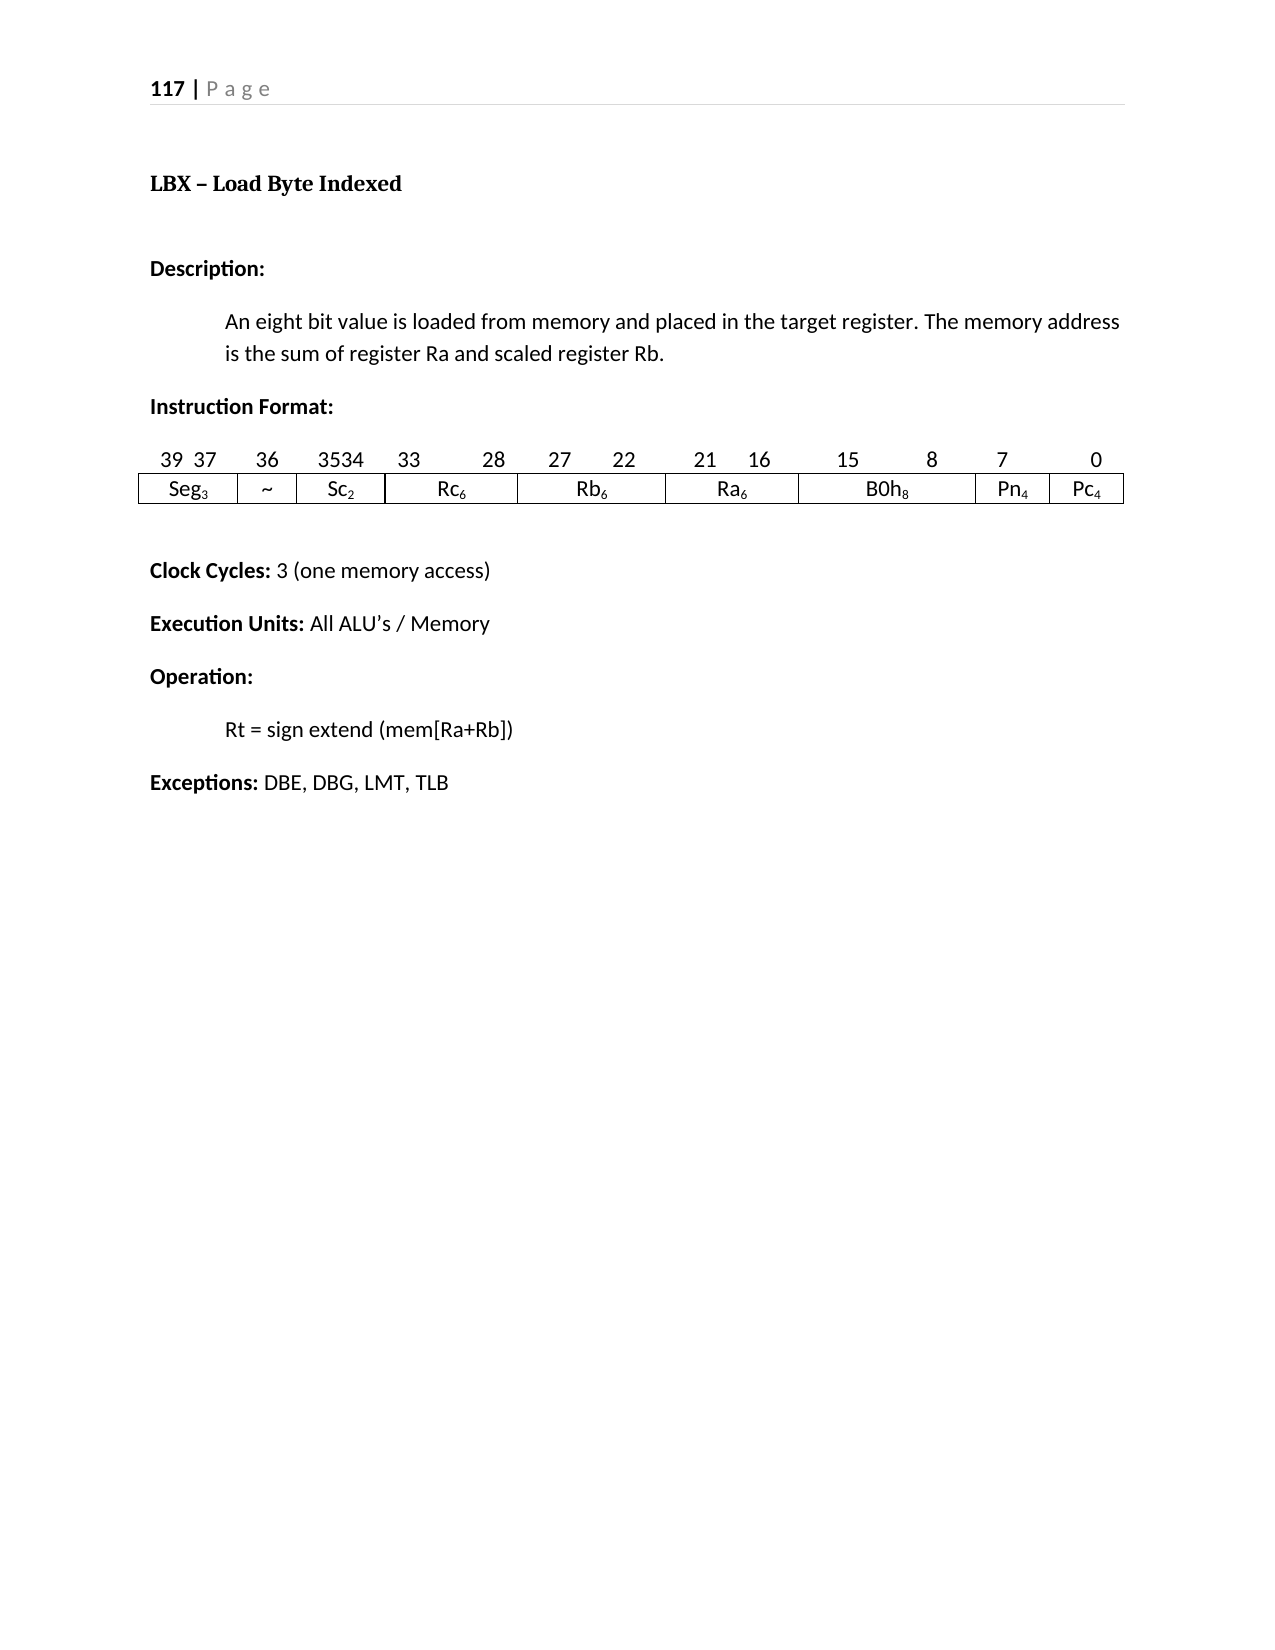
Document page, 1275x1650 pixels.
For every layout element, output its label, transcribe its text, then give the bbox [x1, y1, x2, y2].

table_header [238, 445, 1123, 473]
text Clock Cycles: 3 (one memory access) [150, 556, 1125, 584]
text Description: [150, 254, 1125, 282]
text Instruction Format: [150, 392, 1125, 420]
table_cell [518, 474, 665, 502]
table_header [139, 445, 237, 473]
subtitle LBX – Load Byte Indexed [150, 171, 1125, 197]
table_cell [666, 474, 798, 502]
text An eight bit value is loaded from memory and placed in the target register. The memory address is the sum of register Ra and scaled register Rb. [225, 307, 1125, 367]
text Exceptions: DBE, DBG, LMT, TLB [150, 768, 1125, 797]
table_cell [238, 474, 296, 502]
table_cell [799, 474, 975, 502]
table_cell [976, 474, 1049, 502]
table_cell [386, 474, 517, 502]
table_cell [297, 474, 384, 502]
text Execution Units: All ALU’s / Memory [150, 609, 1125, 637]
text Rt = sign extend (mem[Ra+Rb]) [225, 716, 1125, 743]
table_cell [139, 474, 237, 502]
text Operation: [150, 662, 1125, 691]
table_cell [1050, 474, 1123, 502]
